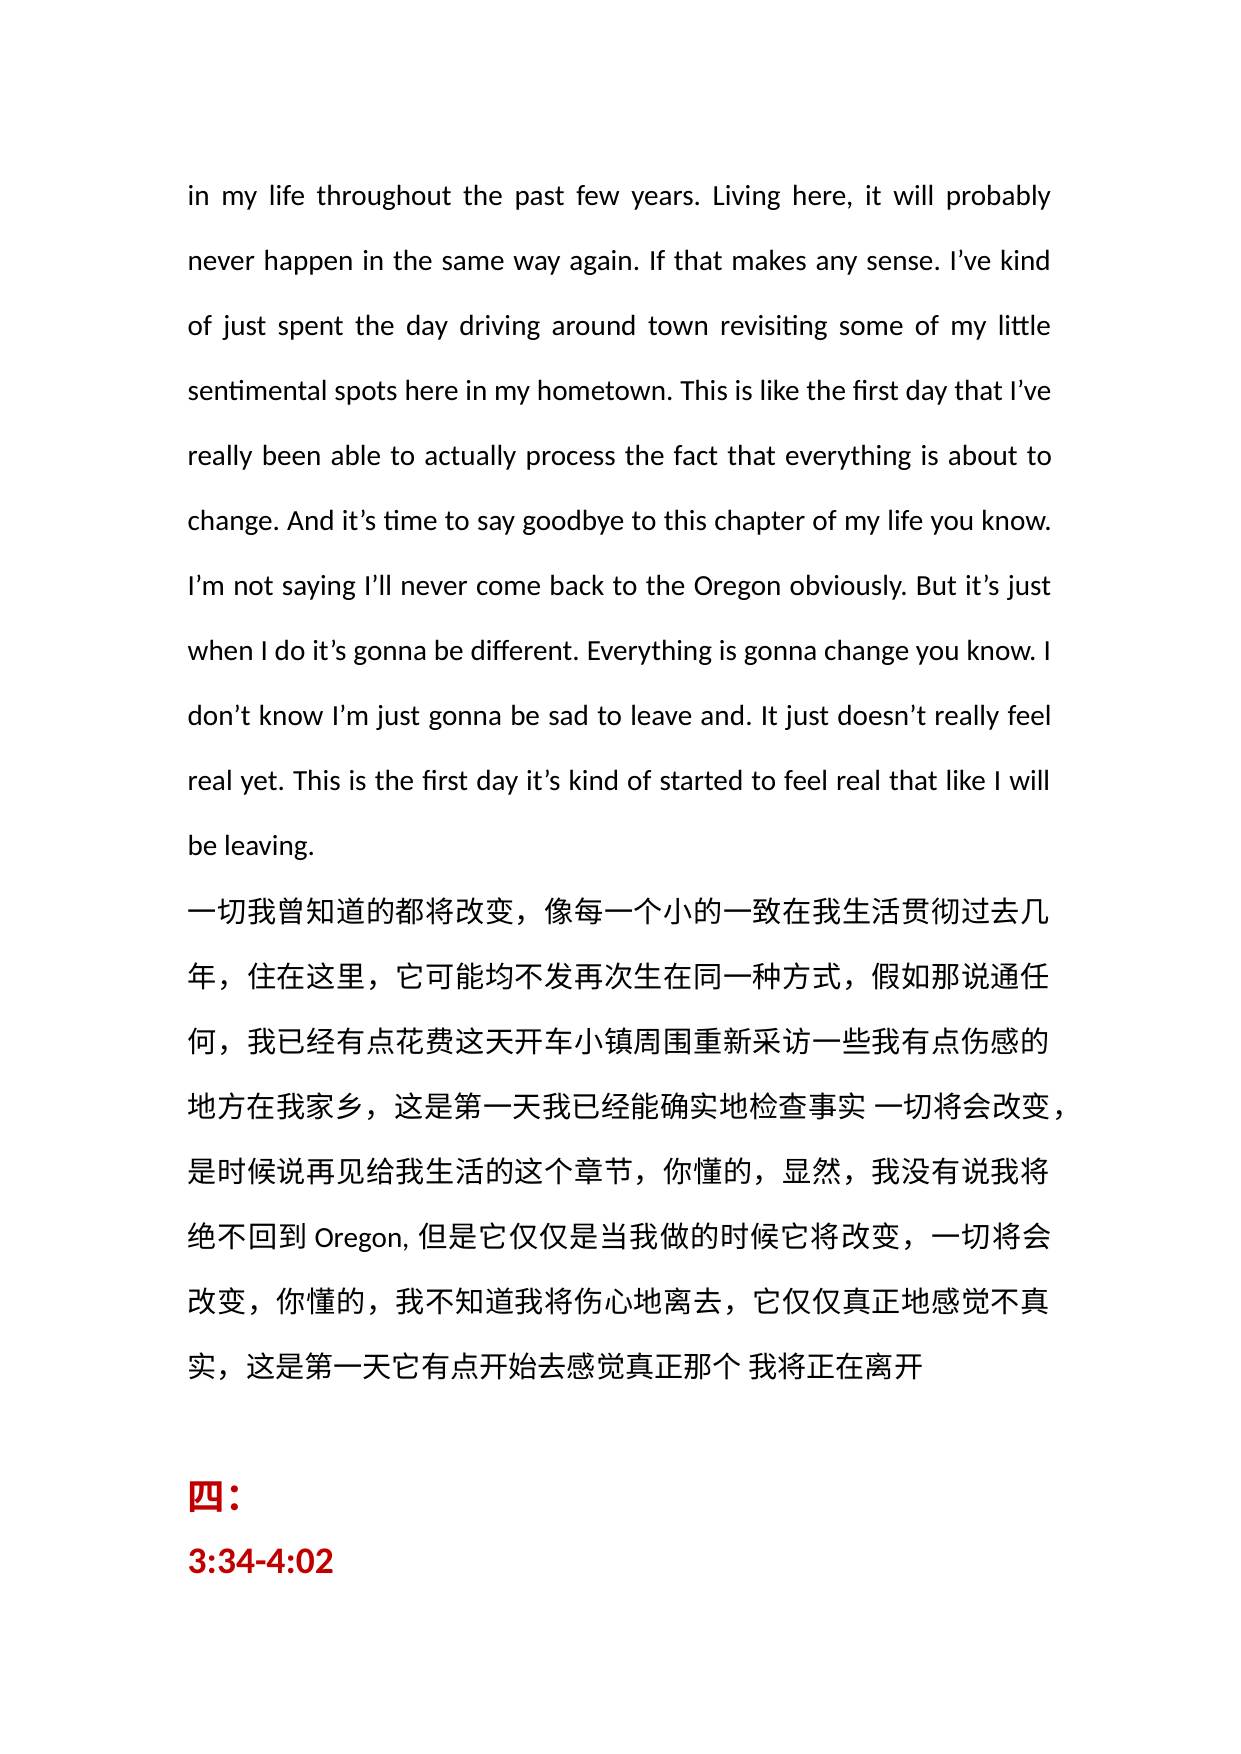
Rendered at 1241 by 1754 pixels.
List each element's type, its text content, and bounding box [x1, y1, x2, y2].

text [187, 162, 1053, 877]
text 四： [187, 1462, 1053, 1527]
text 3:34-4:02 [187, 1527, 1053, 1592]
text 一切我曾知道的都将改变，像每一个小的一致在我生活贯彻过去几年，住在这里，它可能均不发再次生在同一种方式，假如那说通任何，我已经有点花费这天开车小镇周围重新采访一些我有点伤感的地方在我家乡，这是第一天我已经能确实地检查事实 一切将会改变，是时候说再见给我生活的这个章节，你懂的，显然，我没有说我将绝不回到Oregon, 但是它仅仅是当我做的时候它将改变，一切将会改变，你懂的，我不知道我将伤心地离去，它仅仅真正地感觉不真实，这是第一天它有点开始去感觉真正那个 我将正在离开 [187, 877, 1053, 1397]
